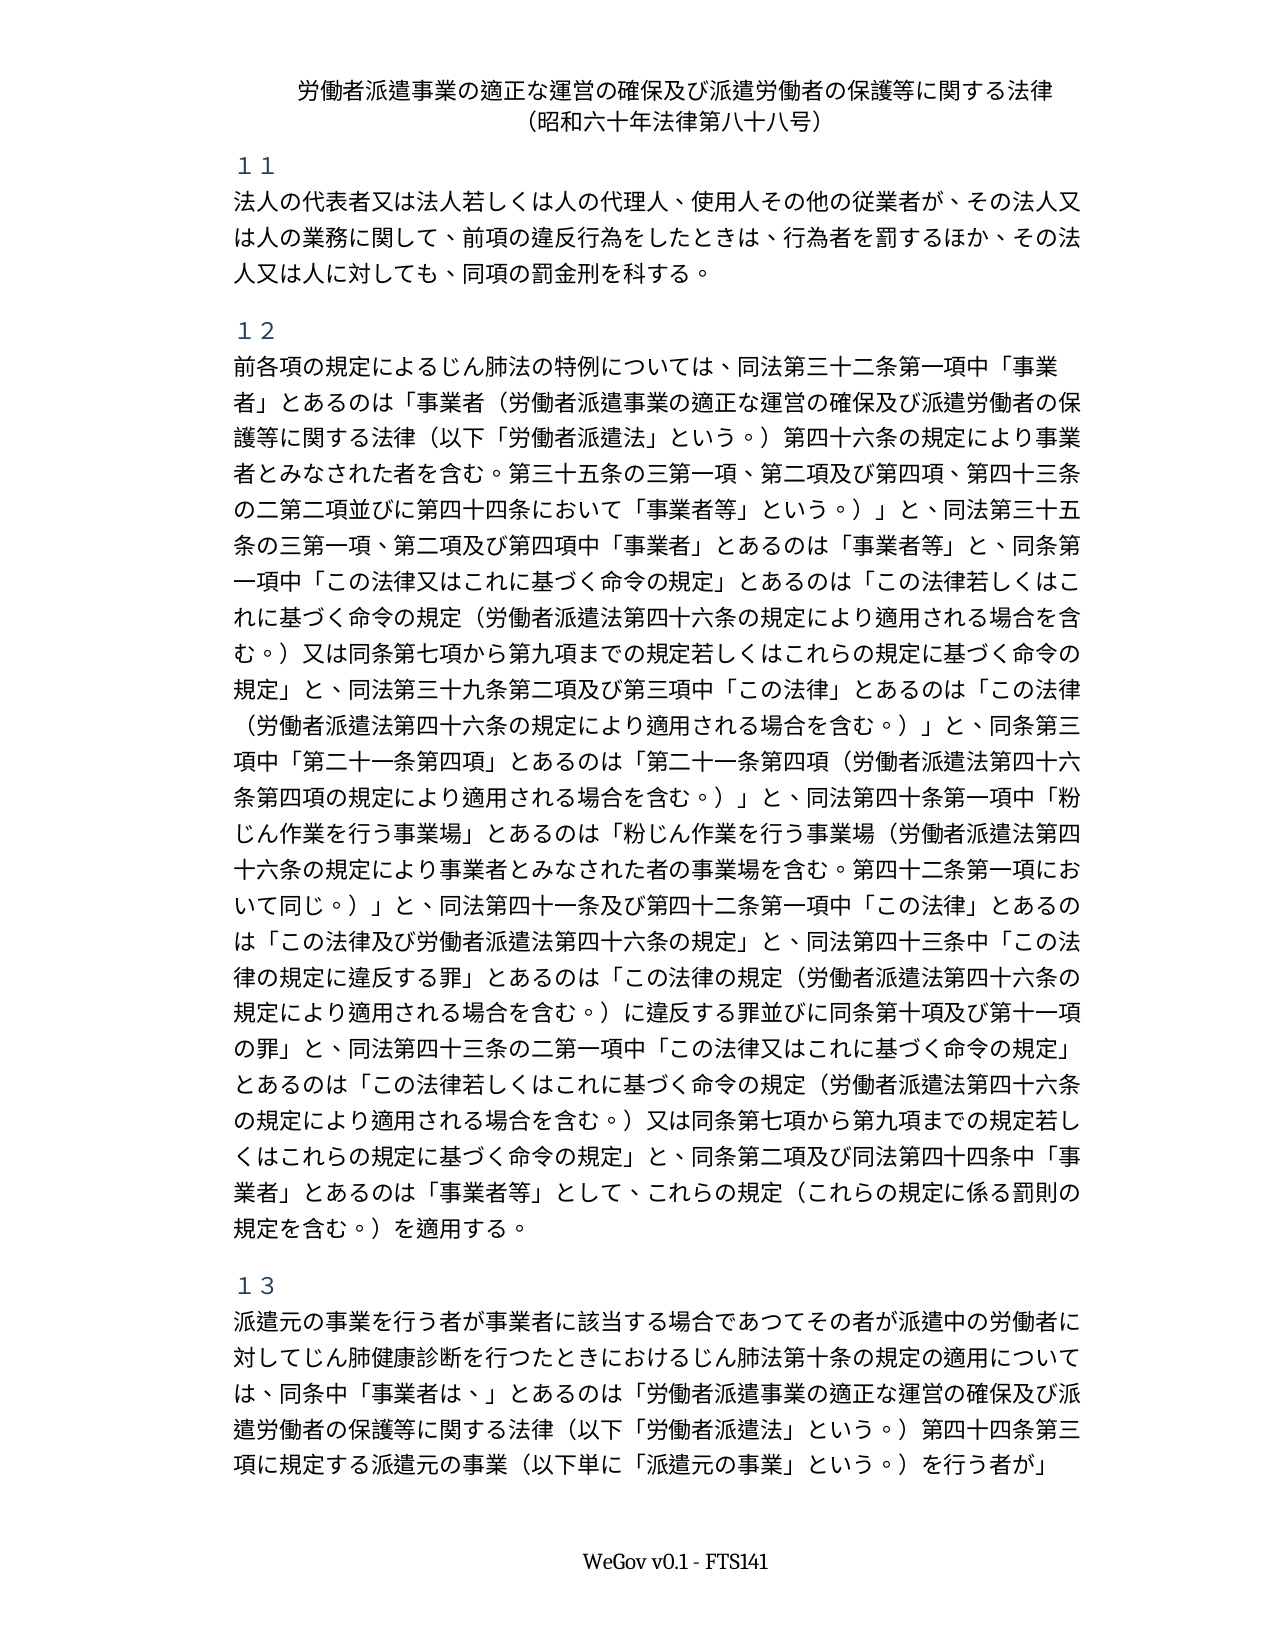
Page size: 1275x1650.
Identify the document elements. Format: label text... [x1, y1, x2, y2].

text 法人の代表者又は法人若しくは人の代理人、使用人その他の従業者が、その法人又は人の業務に関して、前項の違反行為をしたときは、行為者を罰するほか、その法人又は人に対しても、同項の罰金刑を科する。 [233, 186, 1087, 289]
subtitle １３ [233, 1270, 1087, 1301]
subtitle １１ [233, 150, 1087, 181]
text 前各項の規定によるじん肺法の特例については、同法第三十二条第一項中「事業者」とあるのは「事業者（労働者派遣事業の適正な運営の確保及び派遣労働者の保護等に関する法律（以下「労働者派遣法」という。）第四十六条の規定により事業者とみなされた者を含む。第三十五条の三第一項、第二項及び第四項、第四十三条の二第二項並びに第四十四条において「事業者等」という。）」と、同法第三十五条の三第一項、第二項及び第四項中「事業者」とあるのは「事業者等」と、同条第一項中「この法律又はこれに基づく命令の規定」とあるのは「この法律若しくはこれに基づく命令の規定（労働者派遣法第四十六条の規定により適用される場合を含む。）又は同条第七項から第九項までの規定若しくはこれらの規定に基づく命令の規定」と、同法第三十九条第二項及び第三項中「この法律」とあるのは「この法律（労働者派遣法第四十六条の規定により適用される場合を含む。）」と、同条第三項中「第二十一条第四項」とあるのは「第二十一条第四項（労働者派遣法第四十六条第四項の規定により適用される場合を含む。）」と、同法第四十条第一項中「粉じん作業を行う事業場」とあるのは「粉じん作業を行う事業場（労働者派遣法第四十六条の規定により事業者とみなされた者の事業場を含む。第四十二条第一項において同じ。）」と、同法第四十一条及び第四十二条第一項中「この法律」とあるのは「この法律及び労働者派遣法第四十六条の規定」と、同法第四十三条中「この法律の規定に違反する罪」とあるのは「この法律の規定（労働者派遣法第四十六条の規定により適用される場合を含む。）に違反する罪並びに同条第十項及び第十一項の罪」と、同法第四十三条の二第一項中「この法律又はこれに基づく命令の規定」とあるのは「この法律若しくはこれに基づく命令の規定（労働者派遣法第四十六条の規定により適用される場合を含む。）又は同条第七項から第九項までの規定若しくはこれらの規定に基づく命令の規定」と、同条第二項及び同法第四十四条中「事業者」とあるのは「事業者等」として、これらの規定（これらの規定に係る罰則の規定を含む。）を適用する。 [233, 351, 1087, 1244]
subtitle １２ [233, 314, 1087, 346]
